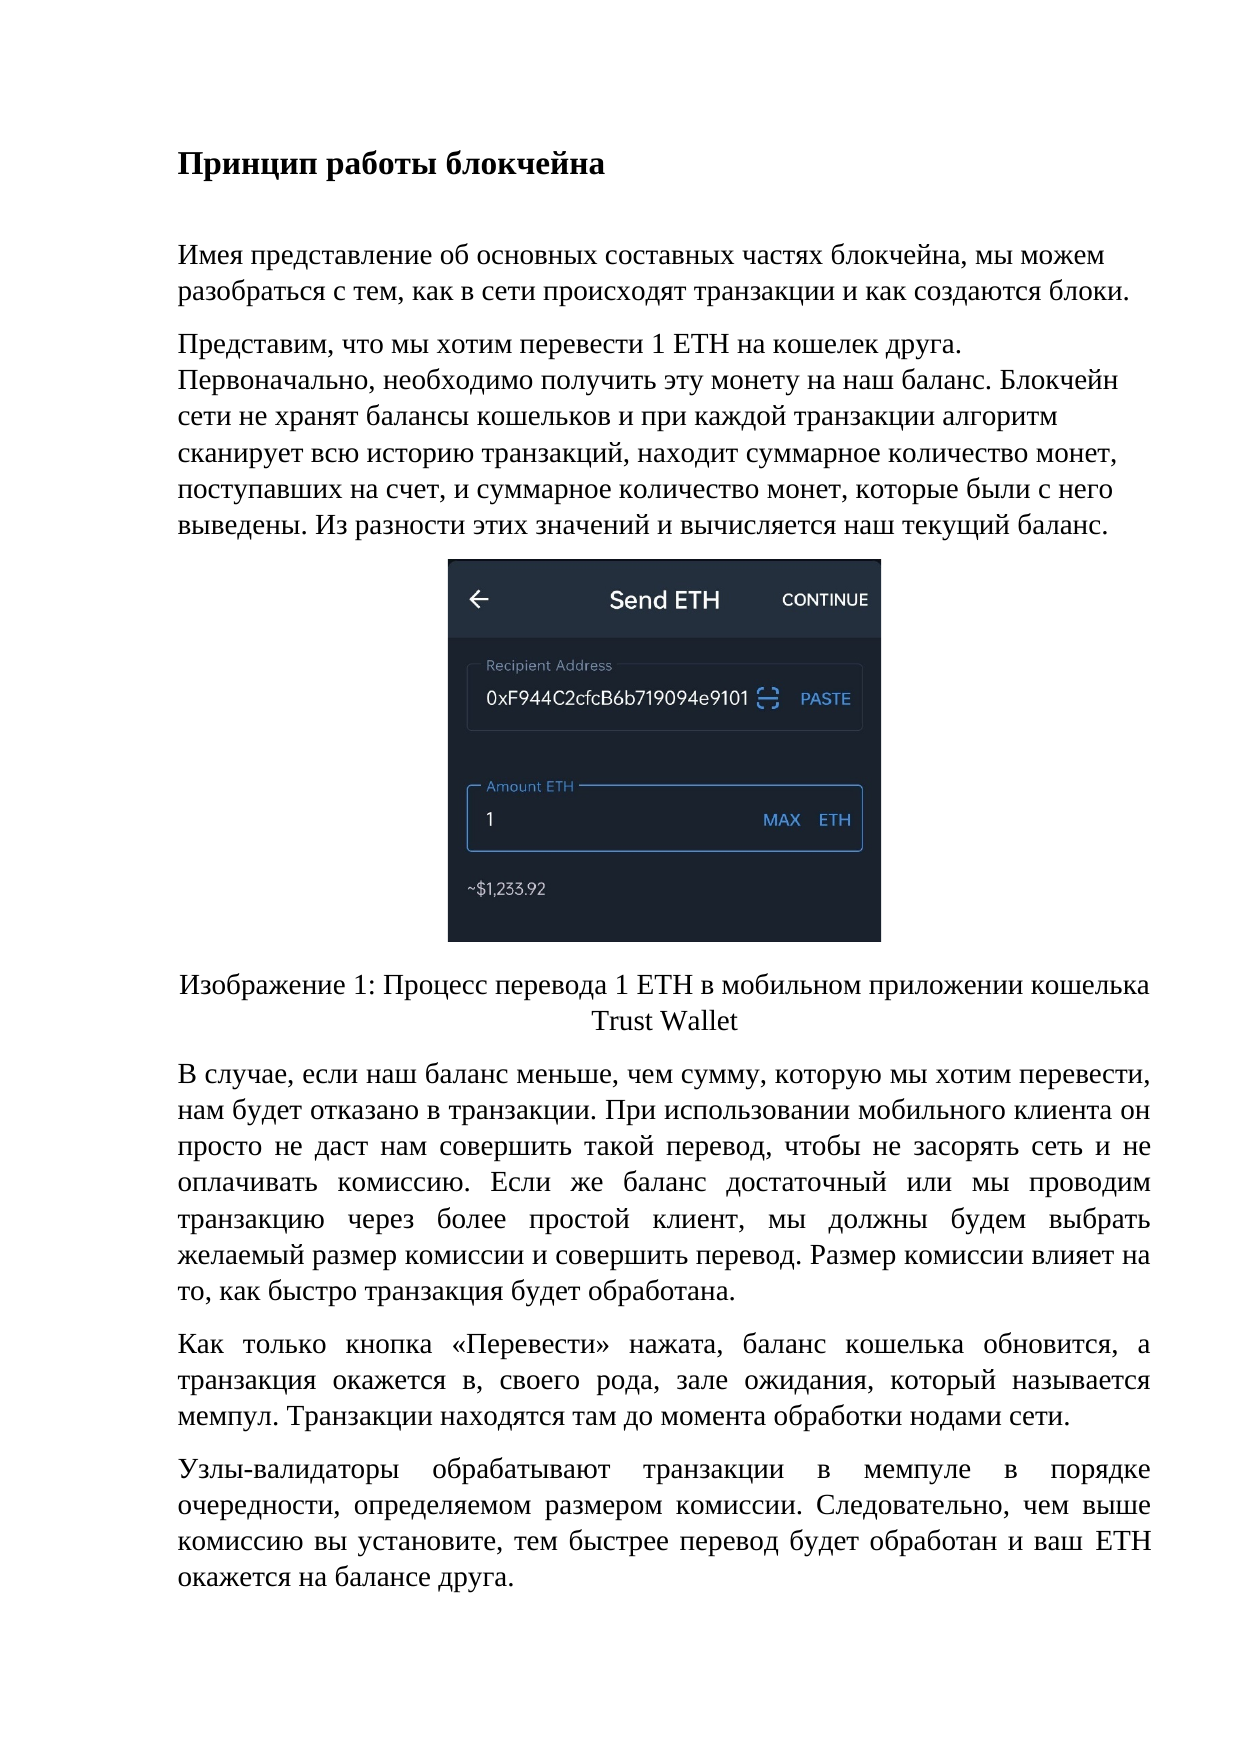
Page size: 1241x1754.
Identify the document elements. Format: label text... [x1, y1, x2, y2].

picture [447, 559, 882, 942]
text Узлы-валидаторы обрабатывают транзакции в мемпуле в порядке очередности, определяемом размером комиссии. Следовательно, чем выше комиссию вы установите, тем быстрее перевод будет обработан и ваш ETH окажется на балансе друга. [177, 1451, 1152, 1593]
text Имея представление об основных составных частях блокчейна, мы можем разобраться с тем, как в сети происходят транзакции и как создаются блоки. [177, 237, 1152, 307]
text Как только кнопка «Перевести» нажата, баланс кошелька обновится, а транзакция окажется в, своего рода, зале ожидания, который называется мемпул. Транзакции находятся там до момента обработки нодами сети. [177, 1326, 1152, 1432]
text В случае, если наш баланс меньше, чем сумму, которую мы хотим перевести, нам будет отказано в транзакции. При использовании мобильного клиента он просто не даст нам совершить такой перевод, чтобы не засорять сеть и не оплачивать комиссию. Если же баланс достаточный или мы проводим транзакцию через более простой клиент, мы должны будем выбрать желаемый размер комиссии и совершить перевод. Размер комиссии влияет на то, как быстро транзакция будет обработана. [177, 1056, 1152, 1307]
text Представим, что мы хотим перевести 1 ETH на кошелек друга. Первоначально, необходимо получить эту монету на наш баланс. Блокчейн сети не хранят балансы кошельков и при каждой транзакции алгоритм сканирует всю историю транзакций, находит суммарное количество монет, поступавших на счет, и суммарное количество монет, которые были с него выведены. Из разности этих значений и вычисляется наш текущий баланс. [177, 326, 1152, 541]
subtitle Принцип работы блокчейна [177, 143, 1152, 181]
text Изображение 1: Процесс перевода 1 ETH в мобильном приложении кошелька Trust Wallet [177, 967, 1152, 1037]
